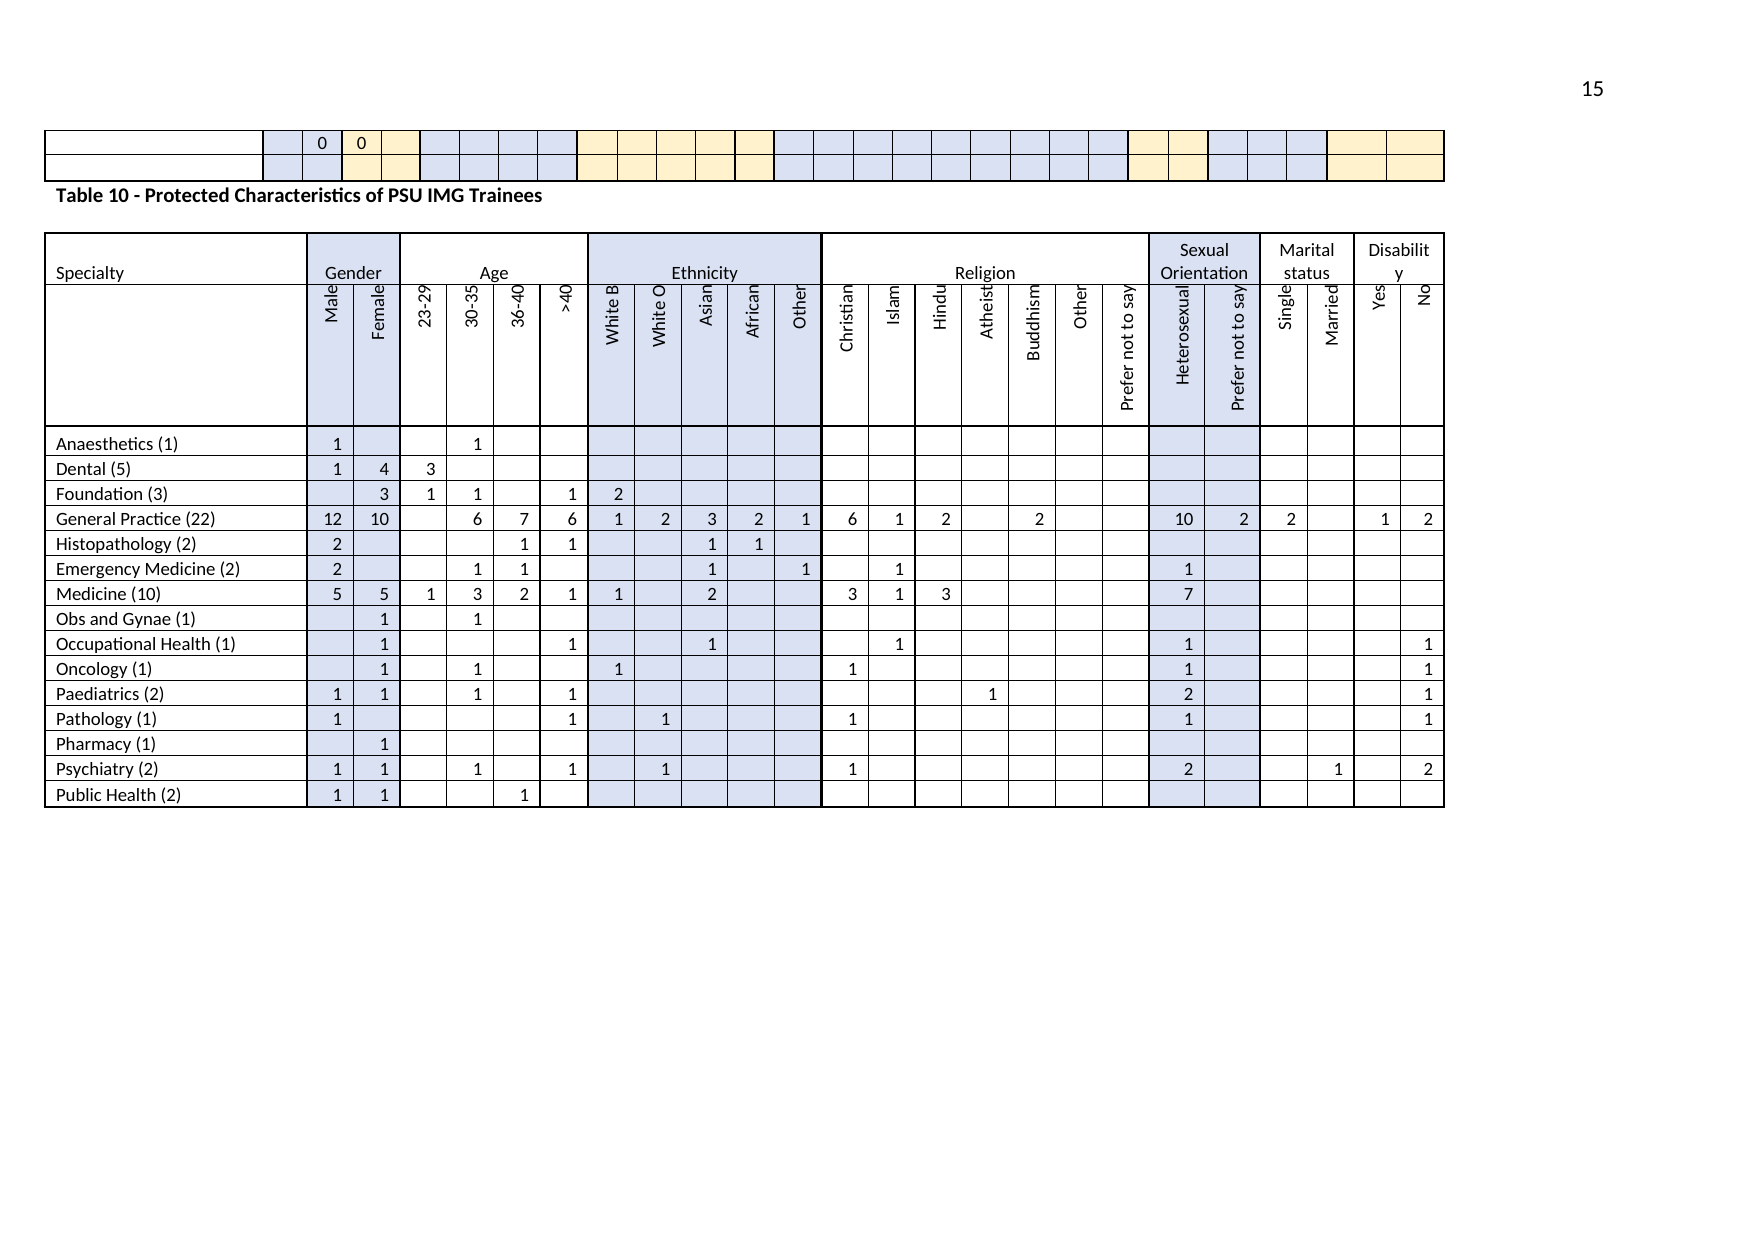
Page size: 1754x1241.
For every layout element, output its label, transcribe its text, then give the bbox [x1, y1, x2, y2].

table_cell 2 [494, 581, 539, 605]
table_cell [728, 756, 774, 780]
table_cell 1 [541, 531, 587, 555]
table_cell [1355, 681, 1400, 705]
table_cell [1205, 481, 1259, 505]
table_cell [1056, 481, 1102, 505]
table_cell [1387, 131, 1443, 154]
table_cell 3 [447, 581, 493, 605]
table_cell [1205, 427, 1259, 455]
table_cell 3 [823, 581, 868, 605]
table_cell [869, 706, 914, 730]
table_cell [494, 756, 539, 780]
table_cell [634, 182, 681, 232]
table_cell [1248, 155, 1286, 180]
table_cell Oncology (1) [46, 656, 306, 680]
table_cell 36-40 [494, 285, 539, 425]
table_cell [308, 731, 353, 755]
table_cell 1 [1401, 681, 1443, 705]
table_cell 2 [1261, 506, 1307, 530]
table_cell [447, 456, 493, 480]
table_cell [1401, 556, 1443, 580]
table_cell [541, 731, 587, 755]
table_cell [1354, 182, 1401, 232]
table_cell 2 [682, 581, 727, 605]
table_cell 1 [1401, 706, 1443, 730]
table_cell [1150, 531, 1204, 555]
table_cell [578, 155, 617, 180]
table_cell 7 [494, 506, 539, 530]
table_cell Prefer not to say [1103, 285, 1148, 425]
table_cell [962, 531, 1008, 555]
table_cell 1 [538, 131, 576, 154]
table_cell [1056, 531, 1102, 555]
table_cell 2 [308, 531, 353, 555]
table_cell [728, 656, 774, 680]
table_cell [869, 456, 914, 480]
table_cell Pharmacy (1) [46, 731, 306, 755]
table_cell [962, 656, 1008, 680]
table_cell [401, 781, 446, 806]
table_cell [447, 706, 493, 730]
table_cell [1355, 581, 1400, 605]
table_cell [775, 155, 813, 180]
table_cell Public Health (2) [46, 781, 306, 806]
table_cell Surgery (12) [46, 131, 262, 154]
table_cell [1056, 731, 1102, 755]
table_cell [682, 706, 727, 730]
table_cell 1 [354, 631, 399, 655]
table_cell [775, 581, 820, 605]
table_cell [728, 481, 774, 505]
table_cell [1149, 182, 1204, 232]
table_cell [635, 531, 681, 555]
table_cell [962, 182, 1008, 232]
table_cell [823, 531, 868, 555]
table_cell 1 [1287, 131, 1326, 154]
table_cell [1308, 581, 1353, 605]
table_cell 1 [308, 456, 353, 480]
table_cell [264, 155, 302, 180]
table_cell 1 [589, 506, 634, 530]
table_cell [869, 427, 914, 455]
table_cell [1205, 556, 1259, 580]
table_cell [494, 731, 539, 755]
table_cell [728, 781, 774, 806]
table_cell 2 [635, 506, 681, 530]
table_cell [962, 506, 1008, 530]
table_cell [728, 456, 774, 480]
table_cell 1 [682, 631, 727, 655]
table_cell [823, 681, 868, 705]
table_cell [1355, 731, 1400, 755]
table_cell [494, 456, 539, 480]
table_cell 4 [1089, 131, 1127, 154]
table_cell [354, 706, 399, 730]
table_cell Foundation (3) [46, 481, 306, 505]
table_cell Table 10 - Protected Characteristics of PSU IMG Trainees [45, 182, 634, 232]
table_cell [618, 131, 656, 154]
table_cell [635, 427, 681, 455]
table_cell 1 [494, 556, 539, 580]
table_cell [854, 131, 892, 154]
table_cell [1308, 681, 1353, 705]
table_cell Christian [823, 285, 868, 425]
table_cell [775, 756, 820, 780]
table_cell 1 [494, 531, 539, 555]
table_cell [1102, 182, 1149, 232]
table_cell 1 [775, 556, 820, 580]
table_cell 1 [869, 631, 914, 655]
table_cell 1 [447, 606, 493, 630]
table_cell [775, 182, 821, 232]
table_cell [962, 706, 1008, 730]
table_cell [869, 731, 914, 755]
table_cell [916, 756, 961, 780]
table_cell [494, 427, 539, 455]
table_cell [962, 756, 1008, 780]
table_cell [635, 606, 681, 630]
table_cell [1307, 182, 1354, 232]
table_cell [354, 556, 399, 580]
table_cell 1 [823, 656, 868, 680]
table_cell 1 [635, 756, 681, 780]
table_cell [589, 756, 634, 780]
table_cell [1401, 581, 1443, 605]
table_cell [1308, 531, 1353, 555]
table_cell 3 [682, 506, 727, 530]
table_cell [447, 531, 493, 555]
table_cell [1056, 756, 1102, 780]
table_cell 23-29 [401, 285, 446, 425]
table_cell [916, 656, 961, 680]
table_cell [1103, 656, 1148, 680]
table_cell [1205, 456, 1259, 480]
table_cell 1 [354, 781, 399, 806]
table_cell [635, 731, 681, 755]
table_cell [1009, 731, 1055, 755]
table_cell 1 [308, 681, 353, 705]
table_cell 5 [1169, 131, 1207, 154]
table_cell [589, 631, 634, 655]
table_cell 1 [1150, 656, 1204, 680]
table_cell [1103, 556, 1148, 580]
table_cell [1355, 756, 1400, 780]
table_cell Paediatrics (2) [46, 681, 306, 705]
table_cell 1 [354, 731, 399, 755]
table_cell White B [589, 285, 634, 425]
table_cell Disability [1355, 234, 1443, 284]
table_cell 1 [447, 481, 493, 505]
table_cell [1009, 556, 1055, 580]
table_cell [1401, 182, 1444, 232]
table_cell [494, 681, 539, 705]
table_cell [401, 606, 446, 630]
table_cell [1261, 427, 1307, 455]
table_cell Marital status [1261, 234, 1353, 284]
table_cell [382, 131, 419, 154]
table_cell Other [775, 285, 820, 425]
table_cell [854, 155, 892, 180]
table_cell [1150, 481, 1204, 505]
table_cell [682, 481, 727, 505]
table_cell [775, 606, 820, 630]
table_cell [869, 681, 914, 705]
table_cell [635, 581, 681, 605]
table_cell [1401, 531, 1443, 555]
table_cell [823, 781, 868, 806]
table_cell Male [308, 285, 353, 425]
table_cell [1056, 456, 1102, 480]
table_cell [682, 681, 727, 705]
table_cell [635, 656, 681, 680]
table_cell [1056, 556, 1102, 580]
table_cell [1308, 731, 1353, 755]
table_cell [541, 456, 587, 480]
table_cell [1205, 681, 1259, 705]
table_cell 1 [401, 581, 446, 605]
table_cell [1261, 706, 1307, 730]
table_cell [447, 631, 493, 655]
table_cell [1056, 681, 1102, 705]
table_cell [1050, 155, 1088, 180]
table_cell [681, 182, 728, 232]
table_cell [728, 631, 774, 655]
table_cell [728, 556, 774, 580]
table_cell [682, 427, 727, 455]
table_cell 1 [308, 781, 353, 806]
table_cell [1103, 427, 1148, 455]
table_cell [401, 731, 446, 755]
table_cell [1103, 531, 1148, 555]
table_cell 1 [308, 756, 353, 780]
table_cell [962, 731, 1008, 755]
table_cell Buddhism [1009, 285, 1055, 425]
table_cell [635, 456, 681, 480]
table_cell [1205, 581, 1259, 605]
table_cell 1 [541, 756, 587, 780]
table_cell [1401, 731, 1443, 755]
table_cell 2 [728, 506, 774, 530]
table_cell [1103, 631, 1148, 655]
table_cell 4 [421, 131, 459, 154]
table_cell [401, 427, 446, 455]
table_cell [1129, 155, 1168, 180]
table_cell [821, 182, 868, 232]
table_cell [1103, 731, 1148, 755]
table_cell 1 [447, 681, 493, 705]
table_cell [1355, 656, 1400, 680]
table_cell [1009, 706, 1055, 730]
table_cell [1103, 781, 1148, 806]
table_cell [823, 456, 868, 480]
table_cell [1204, 182, 1260, 232]
table_cell 1 [682, 531, 727, 555]
table_cell 1 [354, 681, 399, 705]
table_cell 2 [264, 131, 302, 154]
table_cell White O [635, 285, 681, 425]
table_cell [962, 581, 1008, 605]
table_cell [696, 155, 734, 180]
table_cell 2 [499, 131, 537, 154]
table_cell 1 [447, 427, 493, 455]
table_cell [916, 427, 961, 455]
table_cell Emergency Medicine (2) [46, 556, 306, 580]
table_cell [962, 456, 1008, 480]
table_cell [736, 131, 773, 154]
table_cell [916, 781, 961, 806]
table_cell 1 [308, 427, 353, 455]
table_cell [814, 155, 853, 180]
table_cell [682, 781, 727, 806]
table_cell [1103, 481, 1148, 505]
table_cell [916, 631, 961, 655]
table_cell 3 [916, 581, 961, 605]
table_cell [1056, 656, 1102, 680]
table_cell 10 [303, 131, 341, 154]
table_cell 3 [401, 456, 446, 480]
table_cell [962, 631, 1008, 655]
table_cell [589, 556, 634, 580]
table_cell [1308, 506, 1353, 530]
table_cell Single [1261, 285, 1307, 425]
table_cell [916, 731, 961, 755]
table_cell 1 [869, 556, 914, 580]
table_cell 1 [354, 656, 399, 680]
table_cell [1103, 706, 1148, 730]
table_cell [1009, 681, 1055, 705]
table_cell [1261, 781, 1307, 806]
table_cell 1 [401, 481, 446, 505]
table_cell [308, 481, 353, 505]
table_cell 1 [494, 781, 539, 806]
table_cell [401, 681, 446, 705]
table_cell [775, 681, 820, 705]
table_cell [541, 556, 587, 580]
table_cell [1056, 781, 1102, 806]
table_cell [775, 481, 820, 505]
table_cell 2 [1205, 506, 1259, 530]
table_cell [823, 606, 868, 630]
table_cell [728, 706, 774, 730]
table_cell [1261, 531, 1307, 555]
table_cell Histopathology (2) [46, 531, 306, 555]
table_cell 2 [775, 131, 813, 154]
table_cell 1 [869, 581, 914, 605]
table_cell [1008, 182, 1055, 232]
table_cell Female [354, 285, 399, 425]
table_cell 1 [823, 706, 868, 730]
table_cell Religion [823, 234, 1148, 284]
table_cell [382, 155, 419, 180]
table_cell 1 [447, 756, 493, 780]
table_cell [1287, 155, 1326, 180]
table_cell [869, 656, 914, 680]
table_cell [401, 556, 446, 580]
table_cell [1150, 731, 1204, 755]
table_cell [1328, 155, 1386, 180]
table_cell [1308, 706, 1353, 730]
table_cell [869, 531, 914, 555]
table_cell [916, 706, 961, 730]
table_cell 1 [635, 706, 681, 730]
table_cell Ethnicity [589, 234, 820, 284]
table_cell [869, 756, 914, 780]
table_cell [916, 481, 961, 505]
table_cell 1 [962, 681, 1008, 705]
table_cell 12 [308, 506, 353, 530]
table_cell 7 [1209, 131, 1247, 154]
table_cell [1401, 427, 1443, 455]
table_cell [635, 556, 681, 580]
table_cell [1103, 606, 1148, 630]
table_cell [962, 481, 1008, 505]
table_cell 5 [354, 581, 399, 605]
table_cell [46, 285, 306, 425]
table_cell [823, 731, 868, 755]
table_cell [1011, 131, 1049, 154]
table_cell [1009, 781, 1055, 806]
table_cell 7 [1150, 581, 1204, 605]
table_cell [1205, 731, 1259, 755]
table_cell Islam [869, 285, 914, 425]
table_cell [1401, 456, 1443, 480]
table_cell Occupational Health (1) [46, 631, 306, 655]
table_cell [541, 656, 587, 680]
table_cell 1 [541, 581, 587, 605]
table_cell [1261, 606, 1307, 630]
table_cell [401, 531, 446, 555]
table_cell [962, 606, 1008, 630]
table_cell 1 [447, 656, 493, 680]
table_cell [1009, 581, 1055, 605]
table_cell [1205, 656, 1259, 680]
table_cell [1055, 182, 1102, 232]
table_cell [728, 427, 774, 455]
table_cell [823, 427, 868, 455]
table_cell 1 [589, 581, 634, 605]
table_cell [1248, 131, 1286, 154]
table_cell [893, 155, 931, 180]
table_cell [1355, 556, 1400, 580]
table_cell [1009, 606, 1055, 630]
table_cell [1261, 731, 1307, 755]
table_cell 2 [916, 506, 961, 530]
table_cell [962, 781, 1008, 806]
table_cell [916, 681, 961, 705]
table_cell 1 [308, 706, 353, 730]
table_cell [1205, 531, 1259, 555]
table_cell 1 [869, 506, 914, 530]
table_cell [932, 131, 970, 154]
table_cell [1261, 481, 1307, 505]
table_cell 1 [1150, 556, 1204, 580]
table_cell 1 [541, 481, 587, 505]
table_cell [1355, 427, 1400, 455]
table_cell [1308, 631, 1353, 655]
table_cell 5 [460, 131, 498, 154]
table_cell [1205, 781, 1259, 806]
table_cell [343, 155, 381, 180]
table_cell [1261, 556, 1307, 580]
table_cell 1 [682, 556, 727, 580]
table_cell [893, 131, 931, 154]
table_cell 1 [1401, 656, 1443, 680]
table_cell 1 [823, 756, 868, 780]
table_cell [1009, 656, 1055, 680]
table_cell [1009, 427, 1055, 455]
table_cell [728, 182, 774, 232]
table_cell [494, 606, 539, 630]
table_cell [635, 631, 681, 655]
table_cell Yes [1355, 285, 1400, 425]
table_cell [308, 631, 353, 655]
table_cell 1 [1355, 506, 1400, 530]
table_cell >40 [541, 285, 587, 425]
table_cell 4 [354, 456, 399, 480]
table_cell No [1401, 285, 1443, 425]
table_cell Specialty [46, 234, 306, 284]
table_cell [401, 706, 446, 730]
table_cell [1103, 506, 1148, 530]
table_cell 1 [447, 556, 493, 580]
table_cell [775, 531, 820, 555]
table_cell [1261, 656, 1307, 680]
table_cell [682, 456, 727, 480]
table_cell [775, 731, 820, 755]
table_cell [541, 781, 587, 806]
table_cell Other [1056, 285, 1102, 425]
table_cell Married [1308, 285, 1353, 425]
table_cell African [728, 285, 774, 425]
table_cell [728, 731, 774, 755]
table_cell [1308, 456, 1353, 480]
table_cell [1009, 756, 1055, 780]
table_cell [1261, 581, 1307, 605]
table_cell [932, 155, 970, 180]
table_cell [1308, 606, 1353, 630]
table_cell Age [401, 234, 587, 284]
table_cell [1205, 706, 1259, 730]
table_cell 2 [308, 556, 353, 580]
table_cell [1355, 606, 1400, 630]
table_cell [635, 781, 681, 806]
table_cell [46, 155, 262, 180]
table_cell [1103, 756, 1148, 780]
table_cell [1260, 182, 1307, 232]
table_cell [962, 556, 1008, 580]
table_cell Asian [682, 285, 727, 425]
table_cell [421, 155, 459, 180]
table_cell 6 [447, 506, 493, 530]
table_cell Pathology (1) [46, 706, 306, 730]
table_cell [869, 606, 914, 630]
table_cell [1355, 631, 1400, 655]
table_cell General Practice (22) [46, 506, 306, 530]
table_cell [962, 427, 1008, 455]
table_cell [868, 182, 915, 232]
table_cell [736, 155, 773, 180]
table_cell [589, 531, 634, 555]
table_cell [589, 456, 634, 480]
table_cell [1009, 456, 1055, 480]
table_cell [823, 631, 868, 655]
table_cell [354, 531, 399, 555]
table_cell 3 [354, 481, 399, 505]
table_cell [308, 656, 353, 680]
table_cell [494, 631, 539, 655]
table_cell [447, 731, 493, 755]
table_cell 2 [1401, 506, 1443, 530]
table_cell [775, 631, 820, 655]
table_cell [589, 781, 634, 806]
table_cell [1355, 781, 1400, 806]
table_cell [541, 606, 587, 630]
table_cell [447, 781, 493, 806]
table_cell [728, 606, 774, 630]
table_cell [1150, 606, 1204, 630]
table_cell [635, 681, 681, 705]
table_cell Medicine (10) [46, 581, 306, 605]
table_cell [589, 706, 634, 730]
table_cell [1308, 556, 1353, 580]
table_cell [541, 427, 587, 455]
table_cell [728, 581, 774, 605]
table_cell 10 [354, 506, 399, 530]
table_cell [460, 155, 498, 180]
table_cell 2 [589, 481, 634, 505]
table_cell Hindu [916, 285, 961, 425]
table_cell 6 [541, 506, 587, 530]
table_cell 1 [354, 756, 399, 780]
table_cell [618, 155, 656, 180]
table_cell [401, 506, 446, 530]
table_cell 1 [354, 606, 399, 630]
table_cell [1056, 631, 1102, 655]
table_cell [775, 706, 820, 730]
table_cell [1056, 706, 1102, 730]
table_cell Gender [308, 234, 399, 284]
table_cell [1103, 681, 1148, 705]
table_cell [916, 531, 961, 555]
table_cell [635, 481, 681, 505]
table_cell [494, 481, 539, 505]
table_cell [1150, 427, 1204, 455]
table_cell [823, 481, 868, 505]
table_cell [916, 556, 961, 580]
table_cell [696, 131, 734, 154]
table_cell [1009, 531, 1055, 555]
table_cell [1355, 706, 1400, 730]
table_cell 6 [823, 506, 868, 530]
table_cell [1205, 606, 1259, 630]
table_cell [1009, 481, 1055, 505]
table_cell 6 [578, 131, 617, 154]
table_cell [682, 656, 727, 680]
table_cell [1009, 631, 1055, 655]
table_cell [589, 427, 634, 455]
table_cell [775, 781, 820, 806]
table_cell [589, 731, 634, 755]
table_cell 1 [541, 706, 587, 730]
table_cell 2 [1401, 756, 1443, 780]
table_cell [1169, 155, 1207, 180]
table_cell [915, 182, 962, 232]
table_cell [682, 731, 727, 755]
table_cell [1401, 481, 1443, 505]
table_cell [1150, 456, 1204, 480]
table_cell [1056, 506, 1102, 530]
table_cell [401, 656, 446, 680]
table_cell [869, 781, 914, 806]
table_cell Psychiatry (2) [46, 756, 306, 780]
table_cell [1205, 631, 1259, 655]
table_cell [1387, 155, 1443, 180]
table_cell Atheist [962, 285, 1008, 425]
table_cell [1308, 427, 1353, 455]
table_cell [823, 556, 868, 580]
table_cell [1261, 681, 1307, 705]
table_cell [728, 681, 774, 705]
table_cell 10 [1150, 506, 1204, 530]
table_cell [1401, 606, 1443, 630]
table_cell [1355, 531, 1400, 555]
table_cell [1056, 606, 1102, 630]
table_cell 2 [1328, 131, 1386, 154]
table_cell Obs and Gynae (1) [46, 606, 306, 630]
table_cell [1261, 456, 1307, 480]
table_cell [1050, 131, 1088, 154]
table_cell 1 [1401, 631, 1443, 655]
table_cell [814, 131, 853, 154]
table_cell 2 [1009, 506, 1055, 530]
table_cell [1261, 756, 1307, 780]
table_cell [308, 606, 353, 630]
table_cell [1056, 581, 1102, 605]
table_cell [499, 155, 537, 180]
table_cell [775, 456, 820, 480]
table_cell [1011, 155, 1049, 180]
table_cell [1129, 131, 1168, 154]
table_cell [775, 656, 820, 680]
table_cell Anaesthetics (1) [46, 427, 306, 455]
table_cell [916, 456, 961, 480]
table_cell [538, 155, 576, 180]
table_cell 1 [775, 506, 820, 530]
table_cell [1355, 481, 1400, 505]
table_cell [1401, 781, 1443, 806]
table_cell [589, 606, 634, 630]
table_cell [1103, 456, 1148, 480]
table_cell 1 [589, 656, 634, 680]
table_cell [682, 606, 727, 630]
table_cell [682, 756, 727, 780]
table_cell 1 [1150, 631, 1204, 655]
table_cell [494, 656, 539, 680]
table_cell Dental (5) [46, 456, 306, 480]
table_cell 30-35 [447, 285, 493, 425]
table_cell [401, 756, 446, 780]
table_cell Heterosexual [1150, 285, 1204, 425]
table_cell 5 [308, 581, 353, 605]
table_cell 1 [541, 631, 587, 655]
table_cell [869, 481, 914, 505]
table_cell 10 [343, 131, 381, 154]
table_cell [1205, 756, 1259, 780]
table_cell 2 [1150, 756, 1204, 780]
table_cell [916, 606, 961, 630]
table_cell [1355, 456, 1400, 480]
table_cell [1056, 427, 1102, 455]
table_cell [971, 155, 1010, 180]
table_cell [1103, 581, 1148, 605]
table_cell [589, 681, 634, 705]
table_cell [494, 706, 539, 730]
table_cell [1150, 781, 1204, 806]
table_cell [657, 155, 695, 180]
table_cell Sexual Orientation [1150, 234, 1259, 284]
table_cell 2 [1150, 681, 1204, 705]
table_cell [1308, 481, 1353, 505]
table_cell 2 [971, 131, 1010, 154]
table_cell [775, 427, 820, 455]
table_cell [1308, 781, 1353, 806]
table_cell Prefer not to say [1205, 285, 1259, 425]
table_cell [1261, 631, 1307, 655]
table_cell [354, 427, 399, 455]
table_cell [401, 631, 446, 655]
table_cell [1089, 155, 1127, 180]
table_cell [1308, 656, 1353, 680]
table_cell 1 [1308, 756, 1353, 780]
table_cell 1 [1150, 706, 1204, 730]
table_cell 3 [657, 131, 695, 154]
table_cell [1209, 155, 1247, 180]
table_cell 1 [541, 681, 587, 705]
table_cell 1 [728, 531, 774, 555]
table_cell [303, 155, 341, 180]
